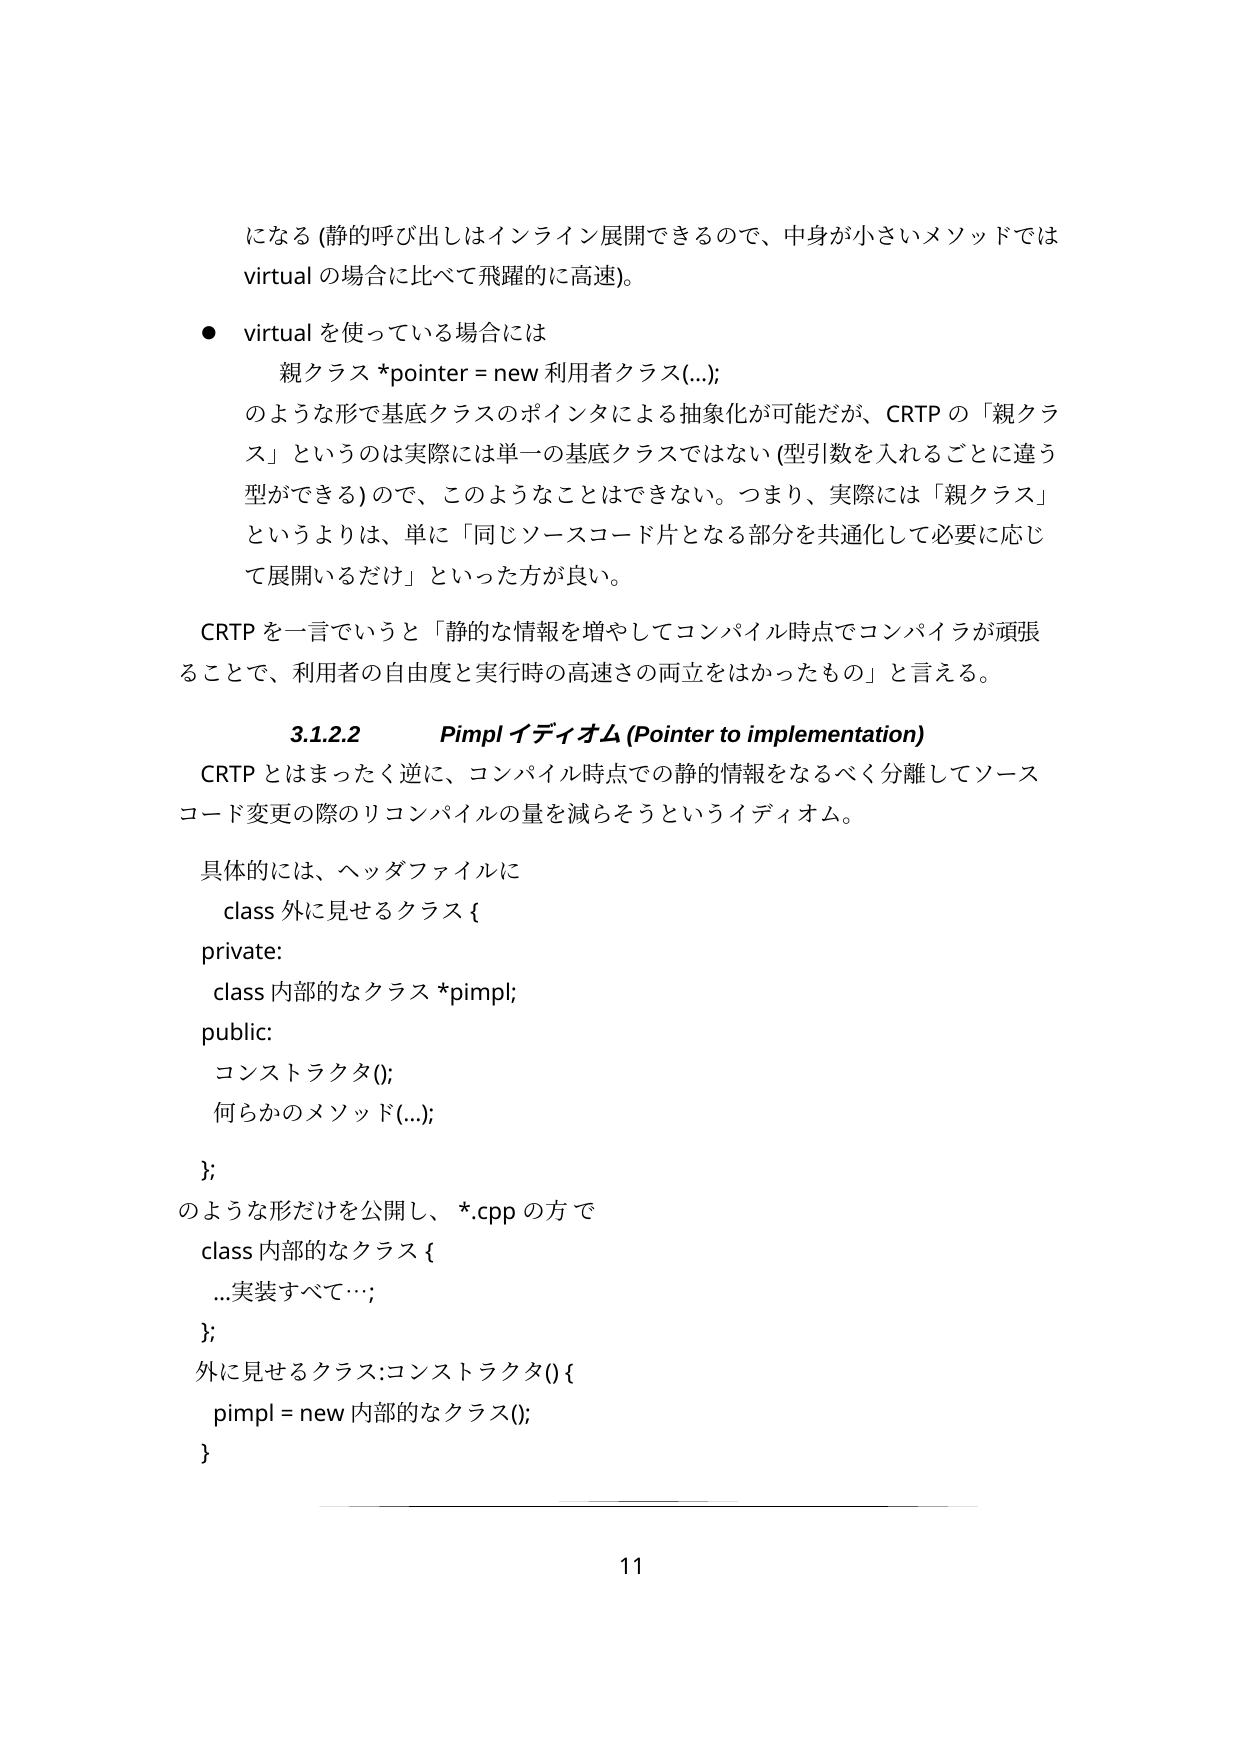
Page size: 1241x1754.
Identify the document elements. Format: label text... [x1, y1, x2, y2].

text CRTP を一言でいうと「静的な情報を増やしてコンパイル時点でコンパイラが頑張ることで、利用者の自由度と実行時の高速さの両立をはかったもの」と言える。 [177, 612, 1063, 690]
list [200, 216, 1063, 294]
subtitle Pimplイディオム (Pointer to implementation) [267, 713, 1063, 751]
text 具体的には、ヘッダファイルに class 外に見せるクラス { private: class 内部的なクラス *pimpl; public: コンストラクタ(); 何らかのメソッド(…); [177, 851, 1063, 1131]
list virtual を使っている場合には 親クラス *pointer = new 利用者クラス(…); のような形で基底クラスのポインタによる抽象化が可能だが、CRTP の「親クラス」というのは実際には単一の基底クラスではない (型引数を入れるごとに違う型ができる) ので、このようなことはできない。つまり、実際には「親クラス」というよりは、単に「同じソースコード片となる部分を共通化して必要に応じて展開いるだけ」といった方が良い。 [200, 313, 1063, 593]
text CRTP とはまったく逆に、コンパイル時点での静的情報をなるべく分離してソースコード変更の際のリコンパイルの量を減らそうというイディオム。 [177, 754, 1063, 832]
